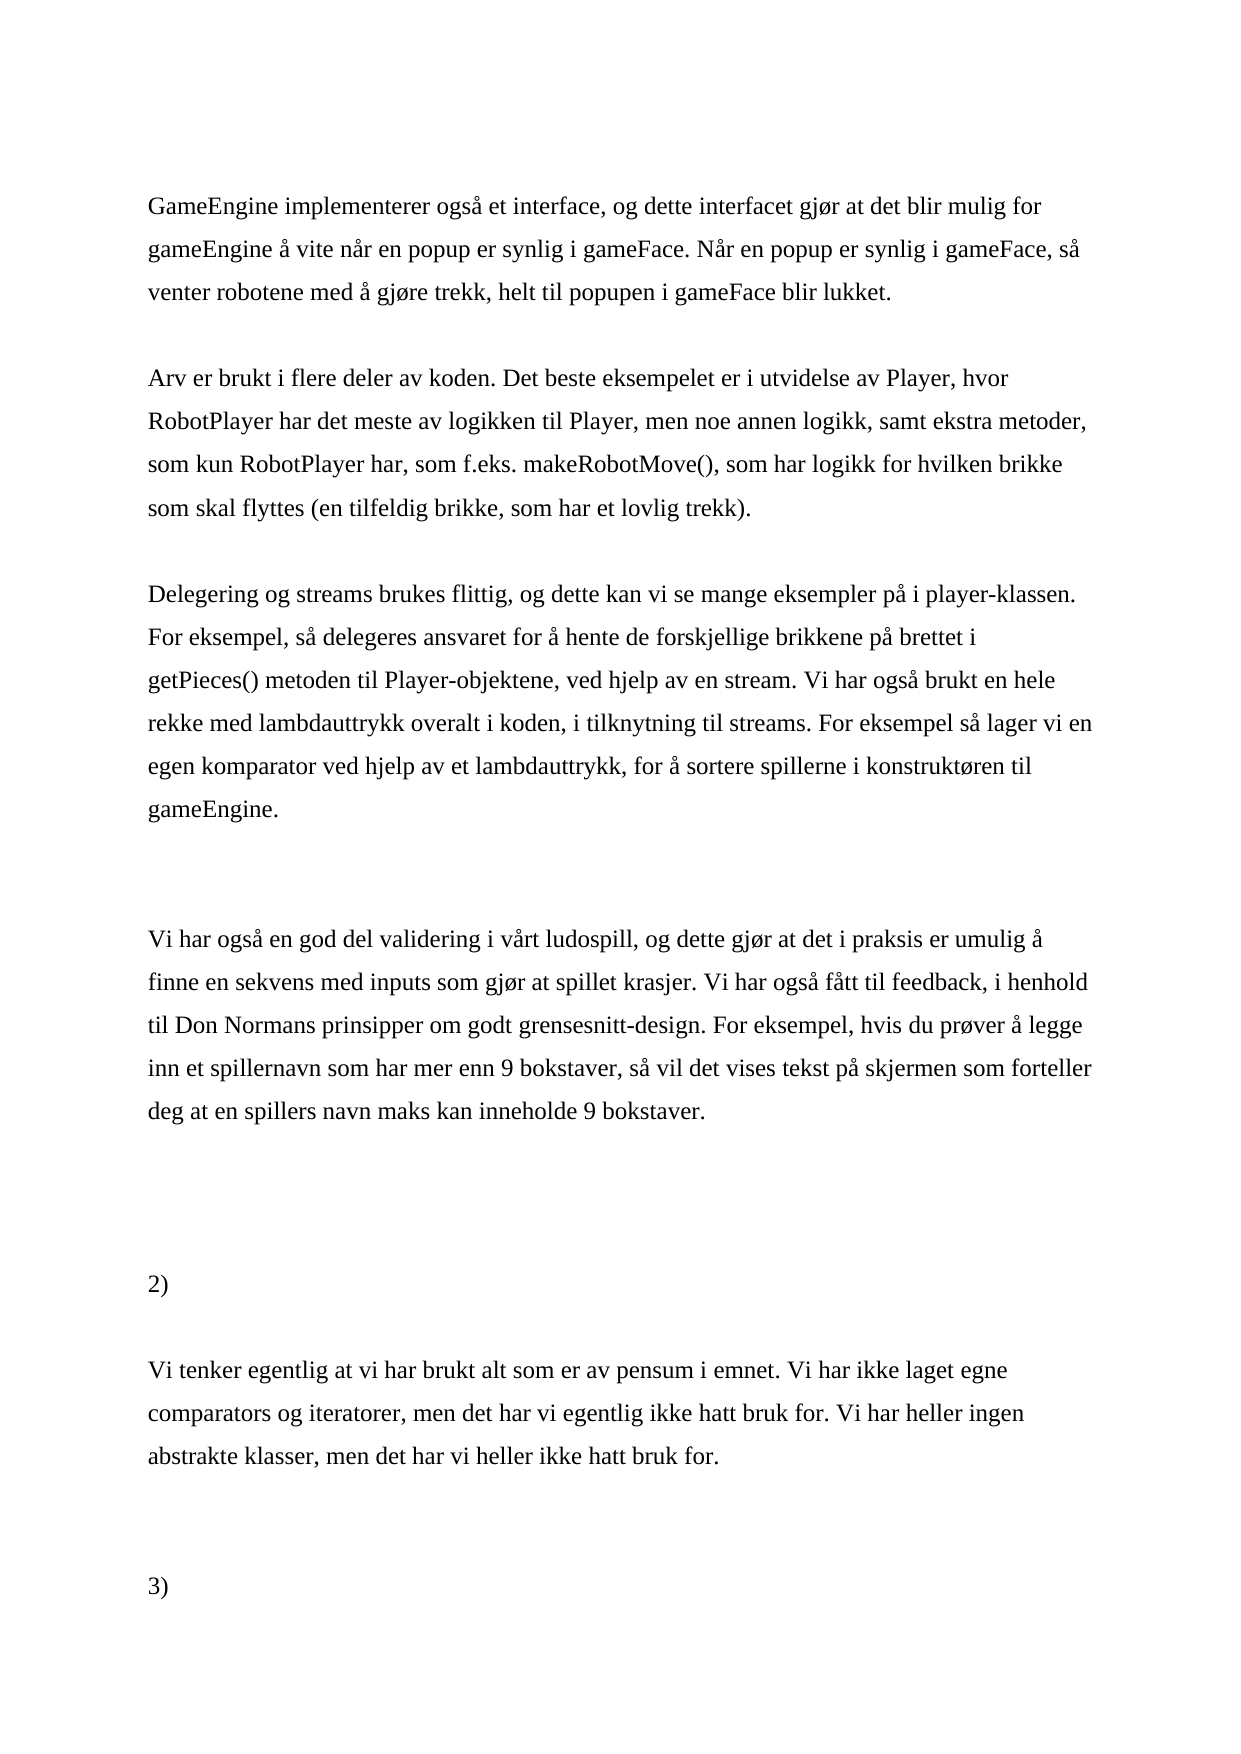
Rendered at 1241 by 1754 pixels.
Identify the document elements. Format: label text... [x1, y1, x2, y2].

text Delegering og streams brukes flittig, og dette kan vi se mange eksempler på i player-klassen. For eksempel, så delegeres ansvaret for å hente de forskjellige brikkene på brettet i getPieces() metoden til Player-objektene, ved hjelp av en stream. Vi har også brukt en hele rekke med lambdauttrykk overalt i koden, i tilknytning til streams. For eksempel så lager vi en egen komparator ved hjelp av et lambdauttrykk, for å sortere spillerne i konstruktøren til gameEngine. [148, 579, 1093, 823]
text 3) [148, 1571, 1093, 1599]
text Vi har også en god del validering i vårt ludospill, og dette gjør at det i praksis er umulig å finne en sekvens med inputs som gjør at spillet krasjer. Vi har også fått til feedback, i henhold til Don Normans prinsipper om godt grensesnitt-design. For eksempel, hvis du prøver å legge inn et spillernavn som har mer enn 9 bokstaver, så vil det vises tekst på skjermen som forteller deg at en spillers navn maks kan inneholde 9 bokstaver. [148, 924, 1093, 1125]
text 2) [148, 1269, 1093, 1298]
text GameEngine implementerer også et interface, og dette interfacet gjør at det blir mulig for gameEngine å vite når en popup er synlig i gameFace. Når en popup er synlig i gameFace, så venter robotene med å gjøre trekk, helt til popupen i gameFace blir lukket. [148, 191, 1093, 306]
text Vi tenker egentlig at vi har brukt alt som er av pensum i emnet. Vi har ikke laget egne comparators og iteratorer, men det har vi egentlig ikke hatt bruk for. Vi har heller ingen abstrakte klasser, men det har vi heller ikke hatt bruk for. [148, 1355, 1093, 1470]
text Arv er brukt i flere deler av koden. Det beste eksempelet er i utvidelse av Player, hvor RobotPlayer har det meste av logikken til Player, men noe annen logikk, samt ekstra metoder, som kun RobotPlayer har, som f.eks. makeRobotMove(), som har logikk for hvilken brikke som skal flyttes (en tilfeldig brikke, som har et lovlig trekk). [148, 363, 1093, 521]
